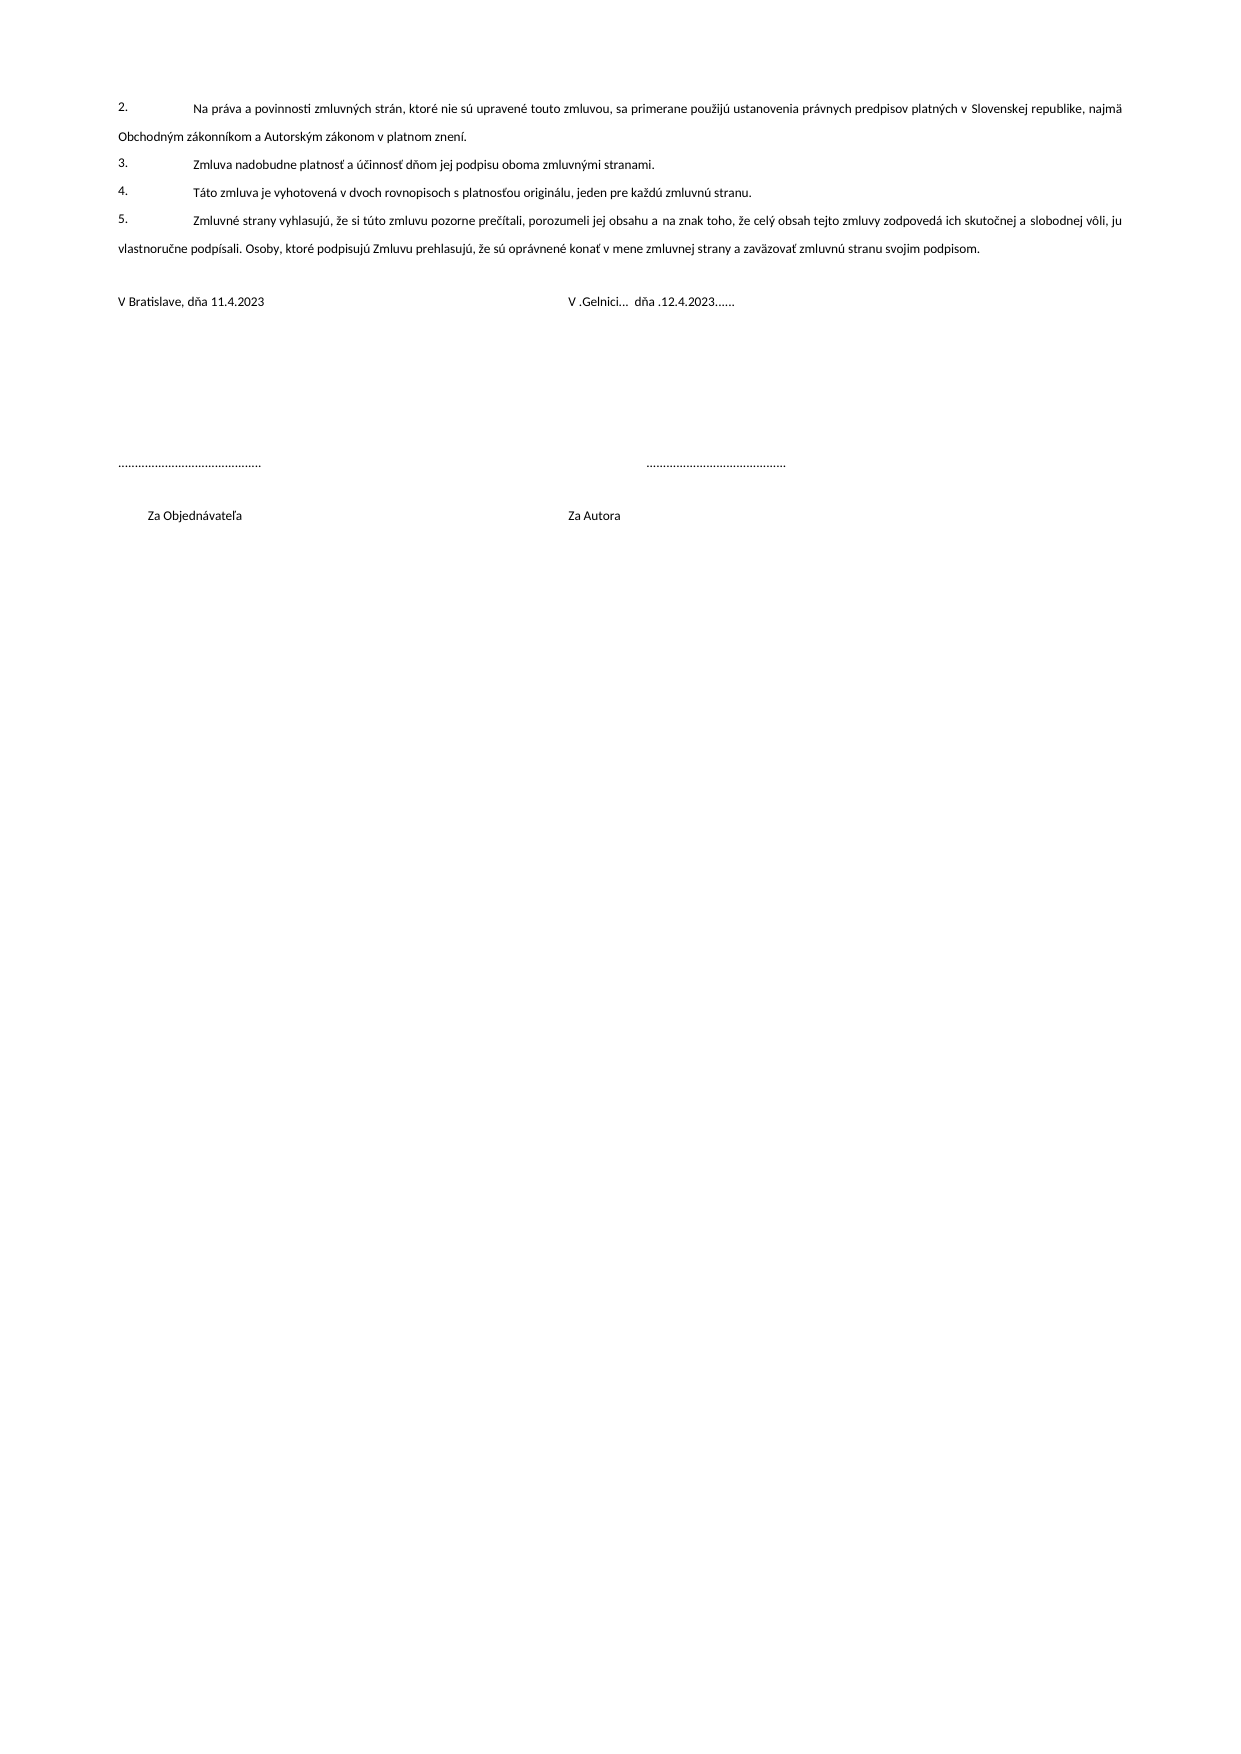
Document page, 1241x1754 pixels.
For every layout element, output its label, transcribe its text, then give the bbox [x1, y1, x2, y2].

text Za Objednávateľa Za Autora [118, 495, 1122, 523]
list Na práva a povinnosti zmluvných strán, ktoré nie sú upravené touto zmluvou, sa primerane použijú ustanovenia právnych predpisov platných v Slovenskej republike, najmä Obchodným zákonníkom a Autorským zákonom v platnom znení. [118, 89, 1122, 145]
list Zmluva nadobudne platnosť a účinnosť dňom jej podpisu oboma zmluvnými stranami. [118, 145, 1122, 173]
text V Bratislave, dňa 11.4.2023 V .Gelnici... dňa .12.4.2023...... [493, 282, 1122, 310]
text ........................................... .......................................... [118, 442, 1122, 470]
list Táto zmluva je vyhotovená v dvoch rovnopisoch s platnosťou originálu, jeden pre každú zmluvnú stranu. [118, 173, 1122, 201]
list Zmluvné strany vyhlasujú, že si túto zmluvu pozorne prečítali, porozumeli jej obsahu a na znak toho, že celý obsah tejto zmluvy zodpovedá ich skutočnej a slobodnej vôli, ju vlastnoručne podpísali. Osoby, ktoré podpisujú Zmluvu prehlasujú, že sú oprávnené konať v mene zmluvnej strany a zaväzovať zmluvnú stranu svojim podpisom. [118, 201, 1122, 257]
